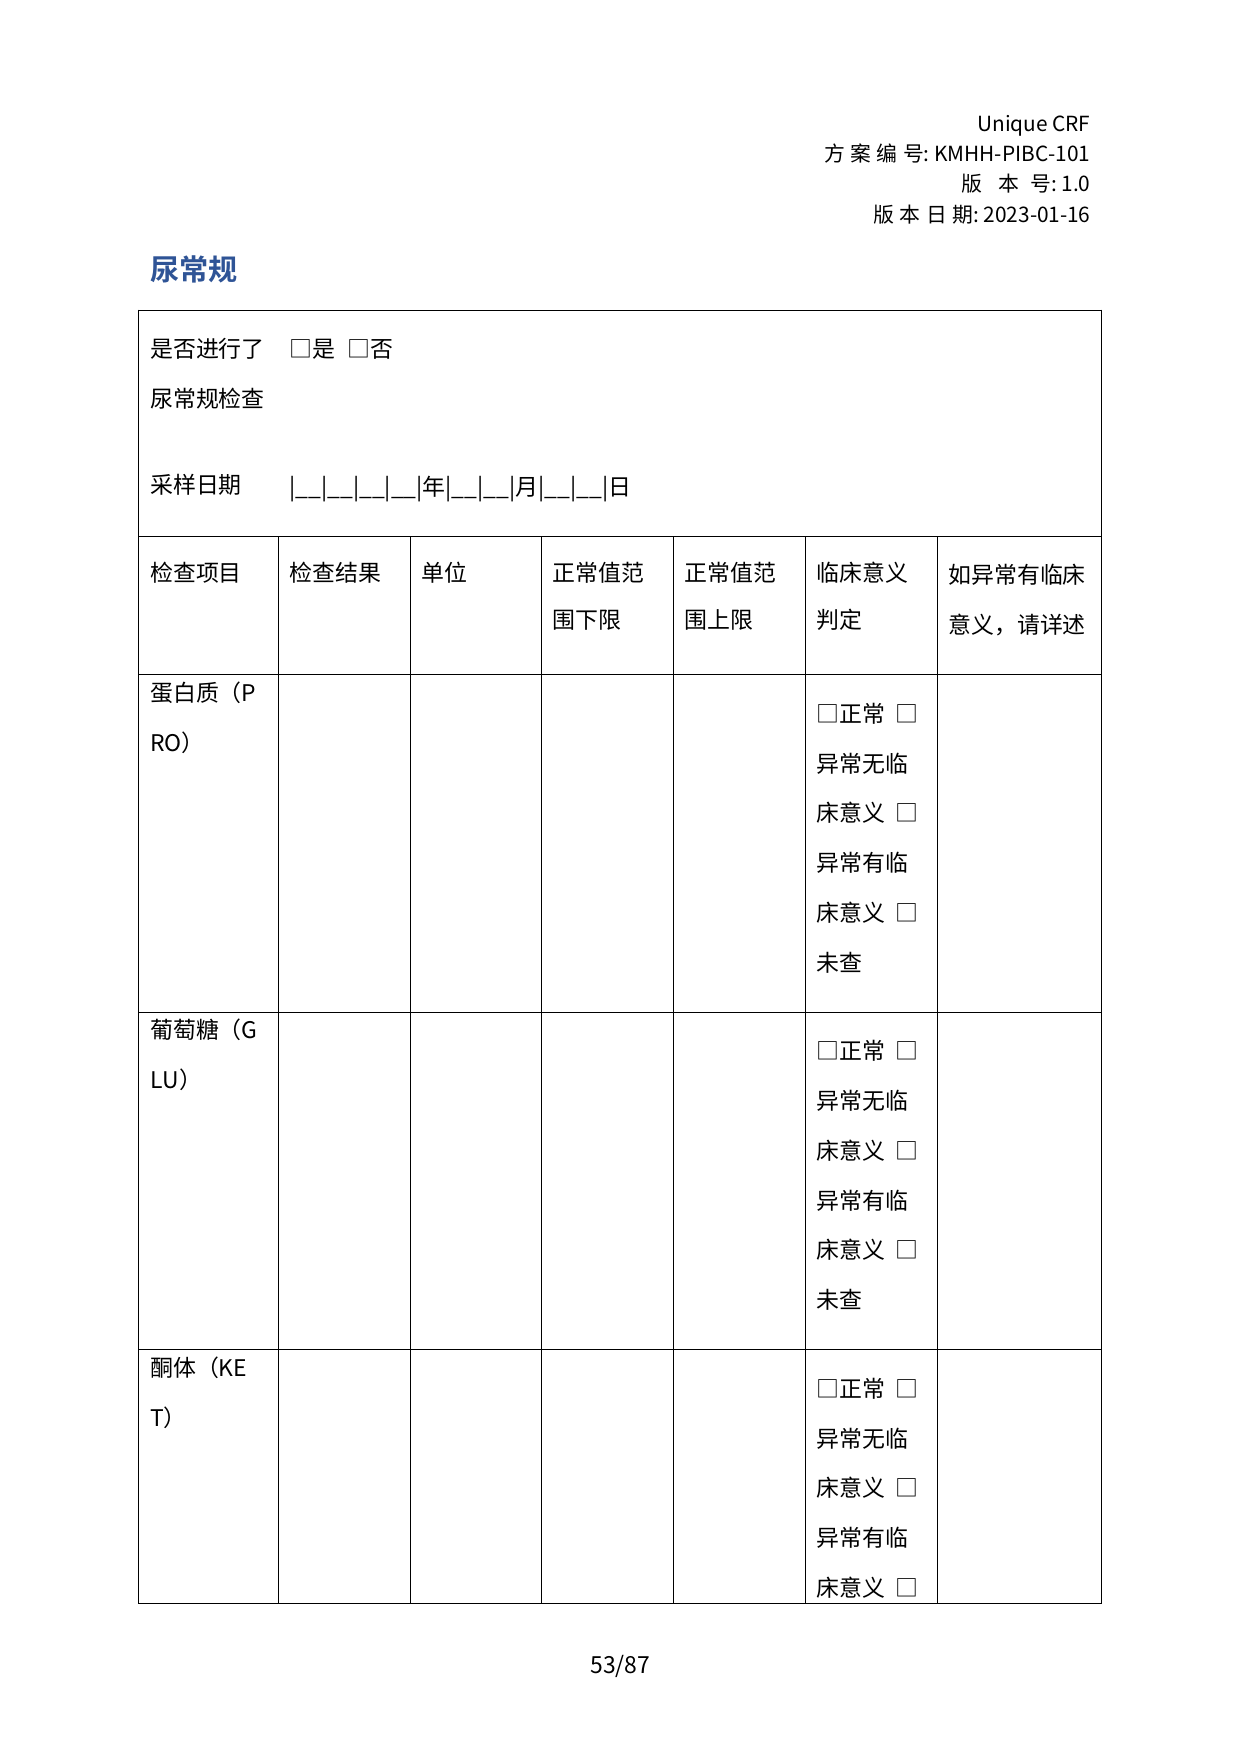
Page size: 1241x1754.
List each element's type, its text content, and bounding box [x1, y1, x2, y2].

table_cell 单位 [411, 537, 541, 674]
table_cell |__|__|__|__|年|__|__|月|__|__|日 [278, 448, 1101, 536]
table_cell [542, 675, 673, 1012]
table_cell 检查结果 [279, 537, 410, 674]
table_cell [411, 1013, 541, 1349]
table_cell [279, 1013, 410, 1349]
table_cell [411, 675, 541, 1012]
table_cell [674, 1350, 805, 1603]
table_cell 正常值范围下限 [542, 537, 673, 674]
table_cell 临床意义判定 [806, 537, 937, 674]
table_cell 采样日期 [139, 448, 278, 536]
table_cell [542, 1013, 673, 1349]
table_cell 检查项目 [139, 537, 278, 674]
table_cell 正常值范围上限 [674, 537, 805, 674]
subtitle 尿常规 [150, 249, 1090, 289]
table_header 是否进行了尿常规检查 [139, 311, 278, 448]
table_cell 葡萄糖（GLU） [139, 1013, 278, 1349]
table_cell [542, 1350, 673, 1603]
table_cell □正常 □异常无临床意义 □异常有临床意义 □未查 [806, 675, 937, 1012]
table_cell 蛋白质（PRO） [139, 675, 278, 1012]
table_cell [279, 1350, 410, 1603]
table_cell 酮体（KET） [139, 1350, 278, 1603]
table_cell [674, 1013, 805, 1349]
table_cell 如异常有临床意义，请详述 [938, 537, 1101, 674]
table_cell [279, 675, 410, 1012]
table_cell □正常 □异常无临床意义 □异常有临床意义 □未查 [806, 1013, 937, 1349]
table_cell [938, 1350, 1101, 1603]
table_cell [938, 1013, 1101, 1349]
table_cell [411, 1350, 541, 1603]
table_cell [806, 1350, 937, 1603]
table_cell [674, 675, 805, 1012]
table_cell [938, 675, 1101, 1012]
table_header □是 □否 [278, 311, 1101, 448]
